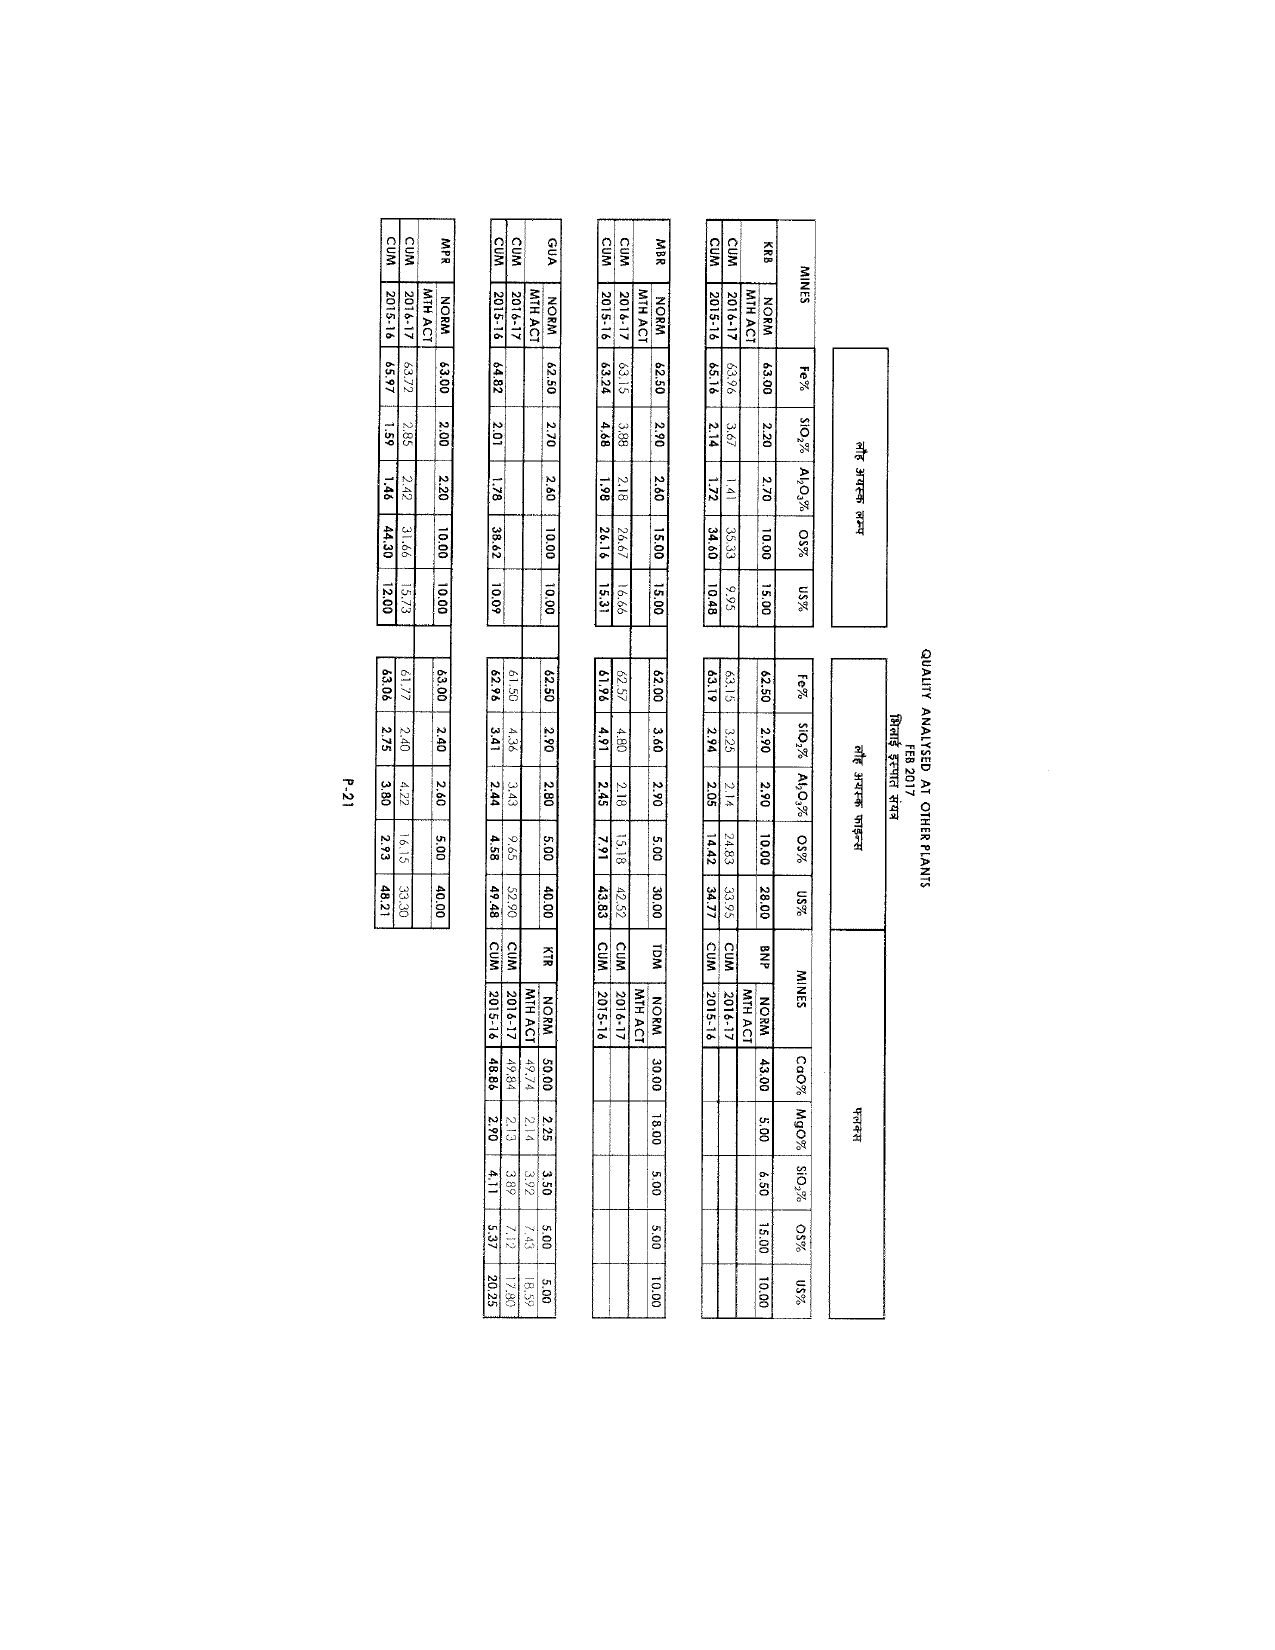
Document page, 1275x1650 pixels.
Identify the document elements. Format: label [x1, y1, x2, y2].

picture [187, 74, 1082, 1347]
